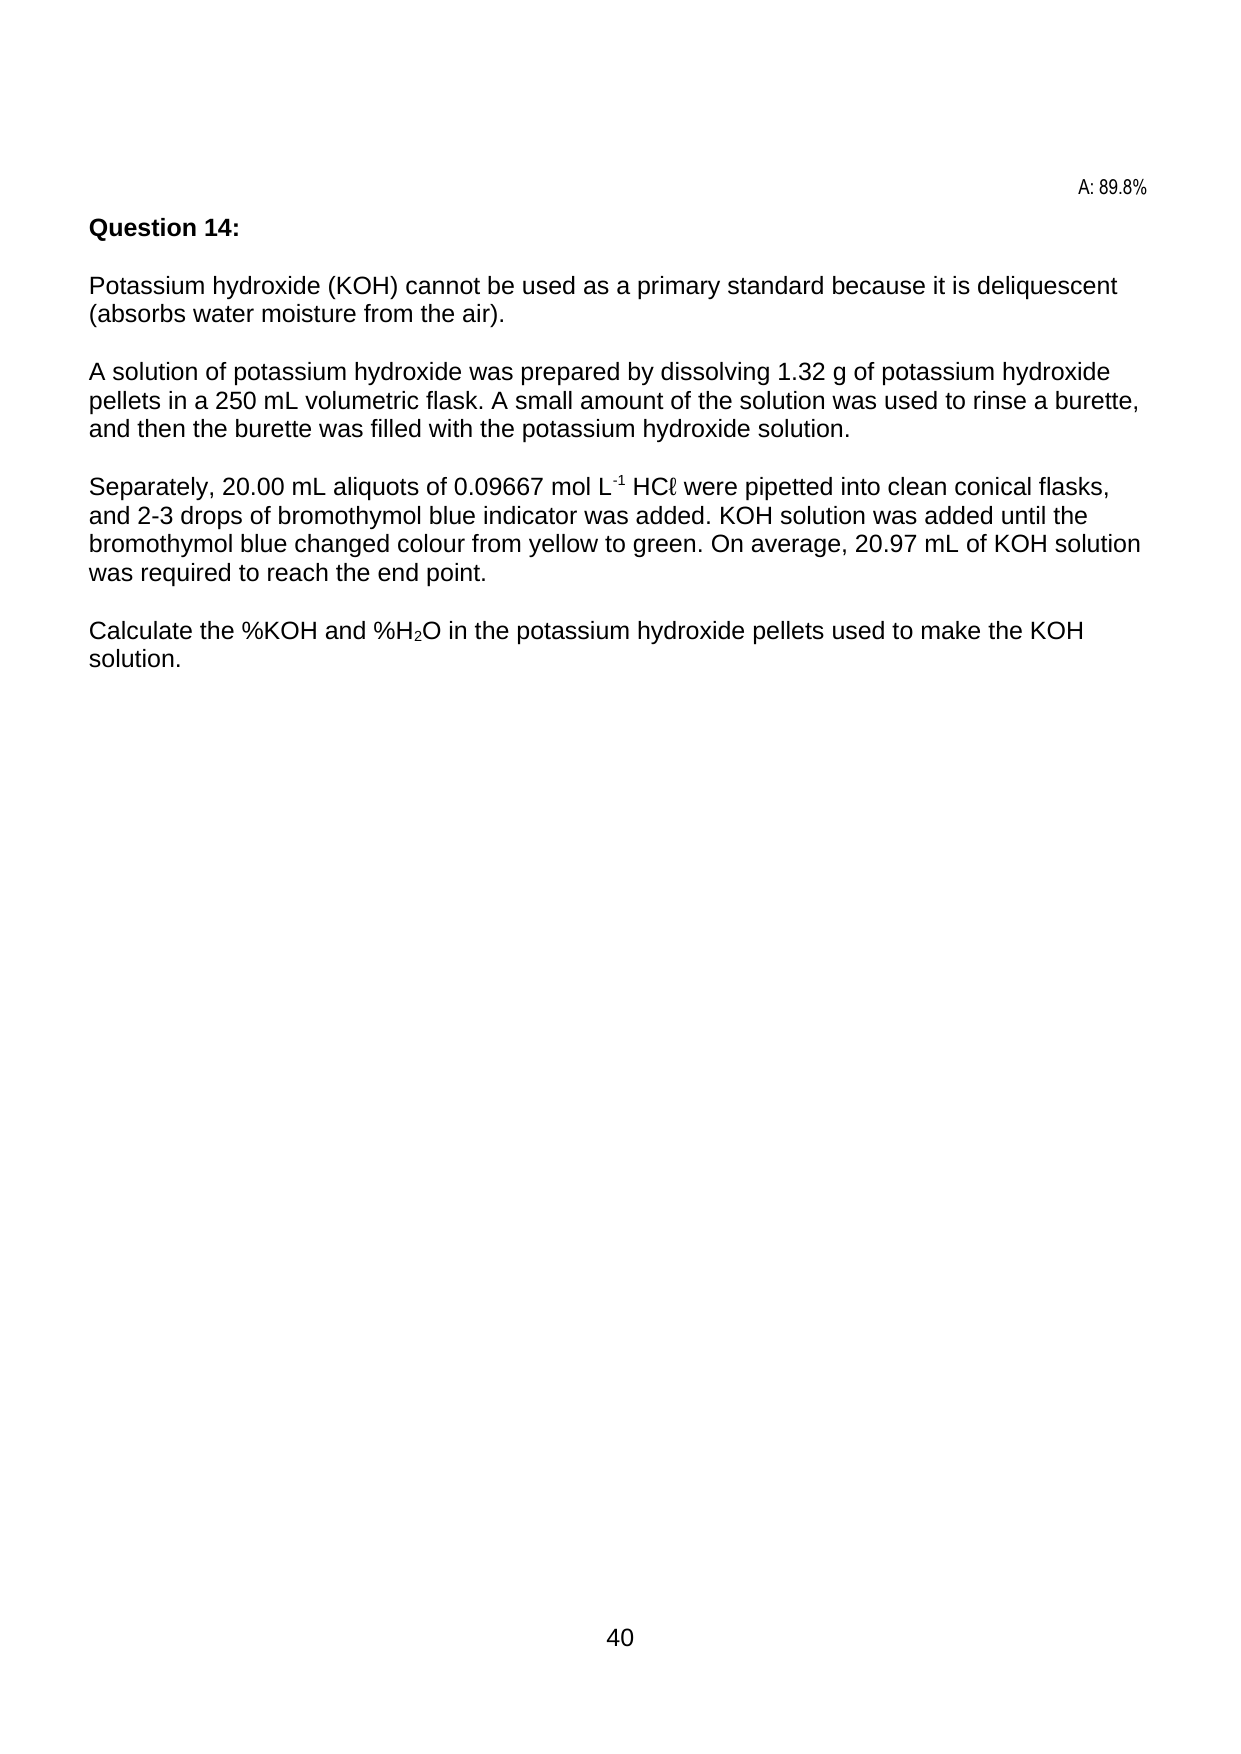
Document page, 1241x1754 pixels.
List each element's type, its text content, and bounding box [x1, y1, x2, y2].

text Question 14: [89, 213, 1152, 242]
text Calculate the %KOH and %H2O in the potassium hydroxide pellets used to make the KOH solution. [89, 616, 1152, 673]
text A: 89.8% [89, 175, 1152, 199]
text A solution of potassium hydroxide was prepared by dissolving 1.32 g of potassium hydroxide pellets in a 250 mL volumetric flask. A small amount of the solution was used to rinse a burette, and then the burette was filled with the potassium hydroxide solution. [89, 357, 1152, 443]
text Separately, 20.00 mL aliquots of 0.09667 mol L-1 HCℓ were pipetted into clean conical flasks, and 2-3 drops of bromothymol blue indicator was added. KOH solution was added until the bromothymol blue changed colour from yellow to green. On average, 20.97 mL of KOH solution was required to reach the end point. [89, 472, 1152, 587]
text Potassium hydroxide (KOH) cannot be used as a primary standard because it is deliquescent (absorbs water moisture from the air). [89, 271, 1152, 328]
